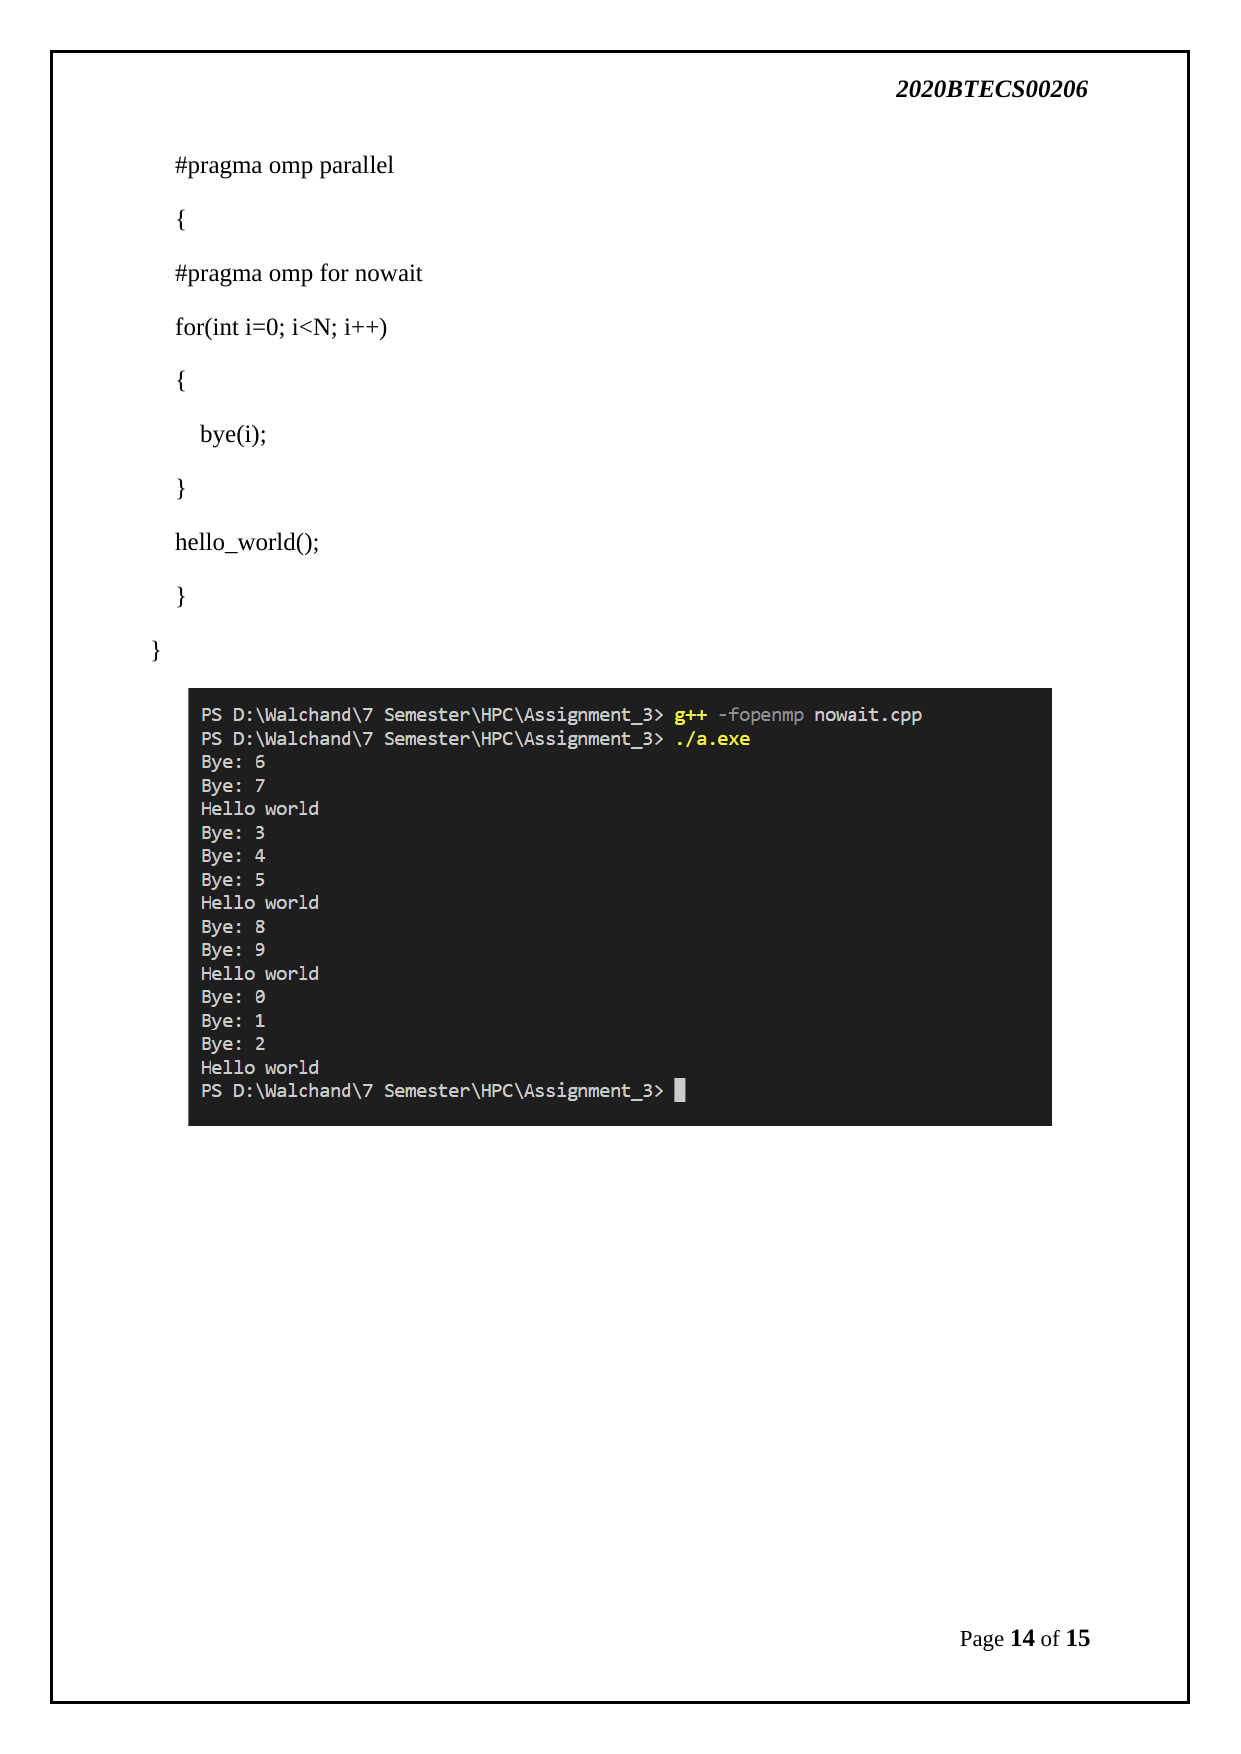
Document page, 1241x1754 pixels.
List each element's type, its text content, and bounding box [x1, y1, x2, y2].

text } [150, 635, 1090, 663]
text #pragma omp for nowait [150, 258, 1090, 286]
text bye(i); [150, 419, 1090, 448]
text for(int i=0; i<N; i++) [150, 312, 1090, 340]
text } [150, 581, 1090, 609]
text { [150, 204, 1090, 233]
text } [150, 473, 1090, 502]
text #pragma omp parallel [150, 150, 1090, 179]
picture [188, 688, 1052, 1126]
text hello_world(); [150, 527, 1090, 556]
text { [150, 365, 1090, 394]
